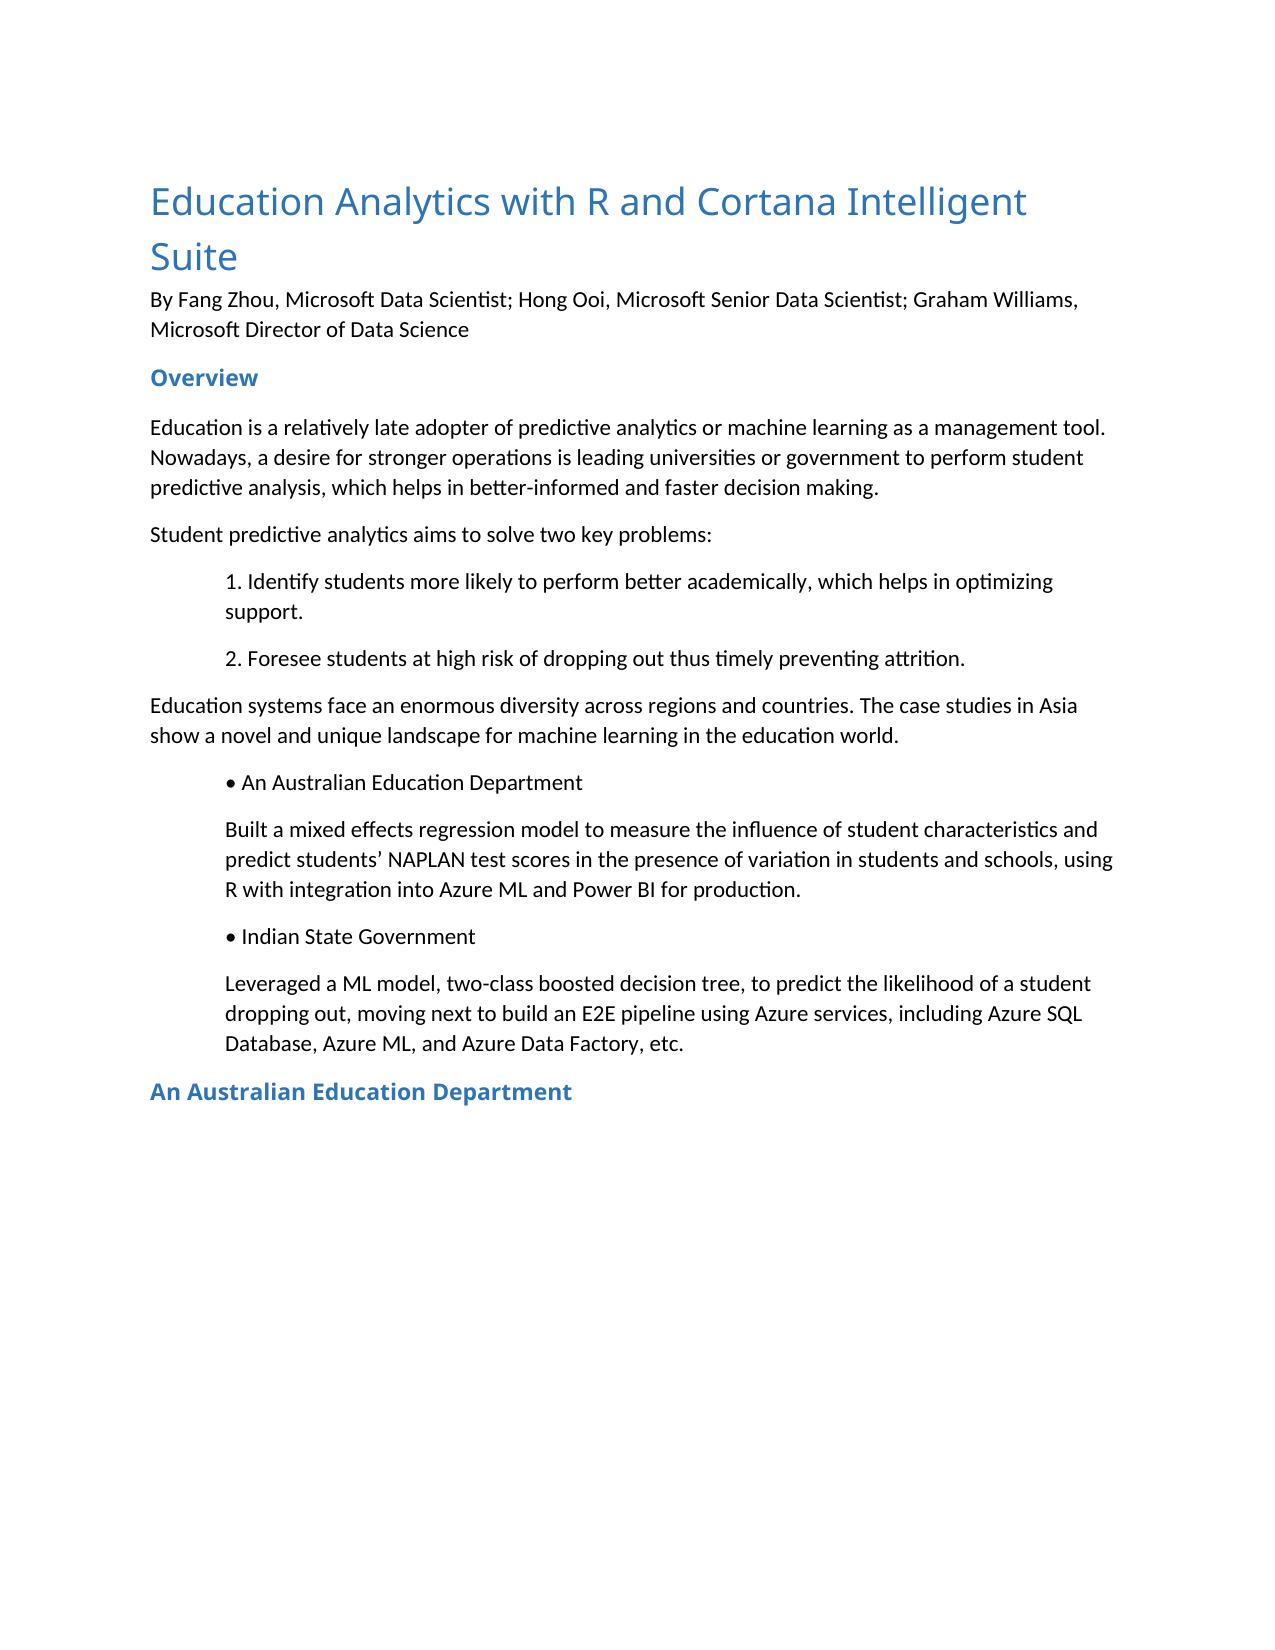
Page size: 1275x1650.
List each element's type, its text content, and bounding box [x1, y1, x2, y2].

text • Indian State Government [225, 922, 1125, 950]
text By Fang Zhou, Microsoft Data Scientist; Hong Ooi, Microsoft Senior Data Scientist; Graham Williams, Microsoft Director of Data Science [150, 285, 1125, 343]
text 1. Identify students more likely to perform better academically, which helps in optimizing support. [225, 567, 1125, 625]
text Leveraged a ML model, two-class boosted decision tree, to predict the likelihood of a student dropping out, moving next to build an E2E pipeline using Azure services, including Azure SQL Database, Azure ML, and Azure Data Factory, etc. [225, 969, 1125, 1057]
text • An Australian Education Department [225, 768, 1125, 796]
text Overview [150, 362, 1125, 393]
text 2. Foresee students at high risk of dropping out thus timely preventing attrition. [225, 644, 1125, 672]
text Student predictive analytics aims to solve two key problems: [150, 520, 1125, 548]
text Built a mixed effects regression model to measure the influence of student characteristics and predict students’ NAPLAN test scores in the presence of variation in students and schools, using R with integration into Azure ML and Power BI for production. [225, 815, 1125, 903]
text Education Analytics with R and Cortana Intelligent Suite [150, 175, 1125, 281]
text An Australian Education Department [150, 1076, 1125, 1107]
text Education systems face an enormous diversity across regions and countries. The case studies in Asia show a novel and unique landscape for machine learning in the education world. [150, 691, 1125, 749]
text Education is a relatively late adopter of predictive analytics or machine learning as a management tool. Nowadays, a desire for stronger operations is leading universities or government to perform student predictive analysis, which helps in better-informed and faster decision making. [150, 413, 1125, 501]
